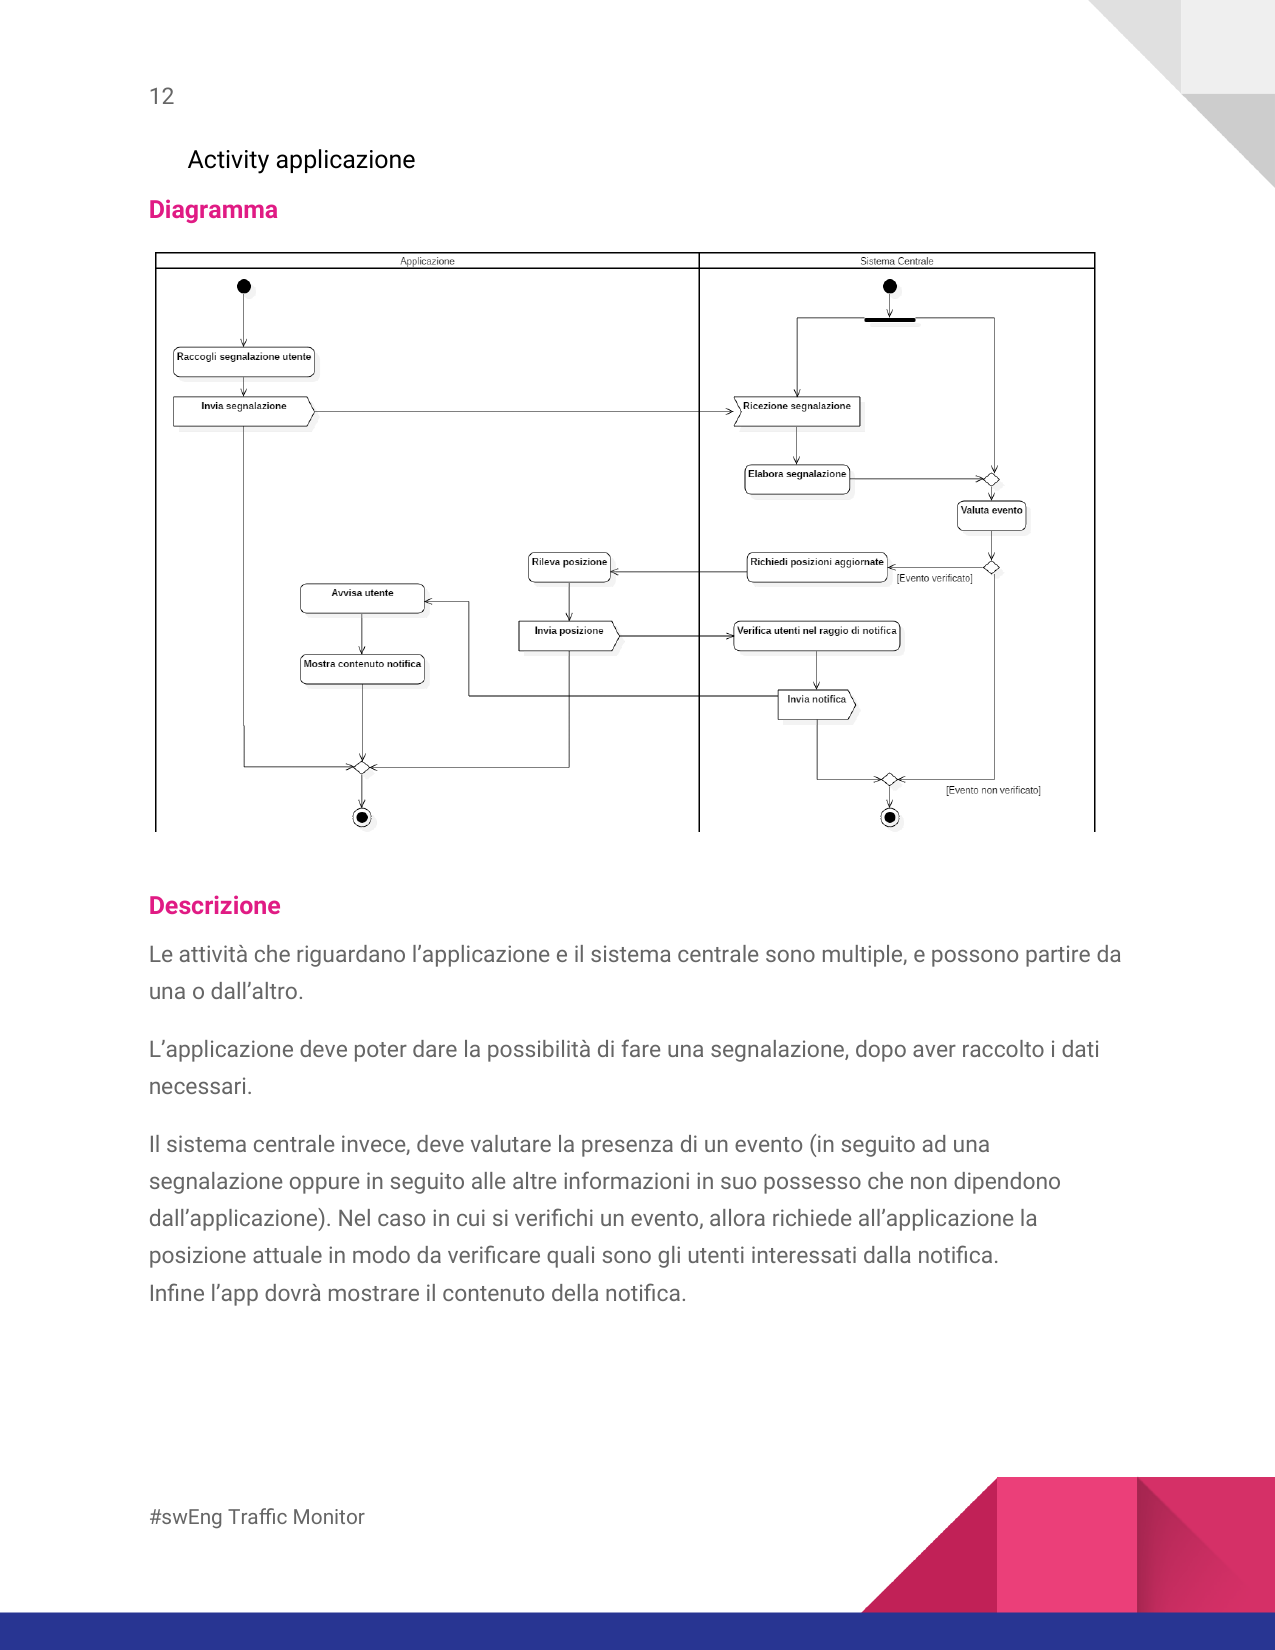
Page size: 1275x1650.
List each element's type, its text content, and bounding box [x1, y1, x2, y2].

subtitle Diagramma [148, 196, 1125, 225]
picture [1087, 0, 1275, 188]
picture [148, 245, 1124, 861]
picture [0, 1475, 1275, 1650]
text Il sistema centrale invece, deve valutare la presenza di un evento (in seguito ad una segnalazione oppure in seguito alle altre informazioni in suo possesso che non dipendono dall’applicazione). Nel caso in cui si verifichi un evento, allora richiede all’applicazione la posizione attuale in modo da verificare quali sono gli utenti interessati dalla notifica. Infine l’app dovrà mostrare il contenuto della notifica. [148, 1131, 1125, 1307]
subtitle Activity applicazione [187, 146, 1125, 175]
subtitle Descrizione [148, 891, 1125, 921]
text Le attività che riguardano l’applicazione e il sistema centrale sono multiple, e possono partire da una o dall’altro. [148, 941, 1125, 1005]
text L’applicazione deve poter dare la possibilità di fare una segnalazione, dopo aver raccolto i dati necessari. [148, 1036, 1125, 1100]
